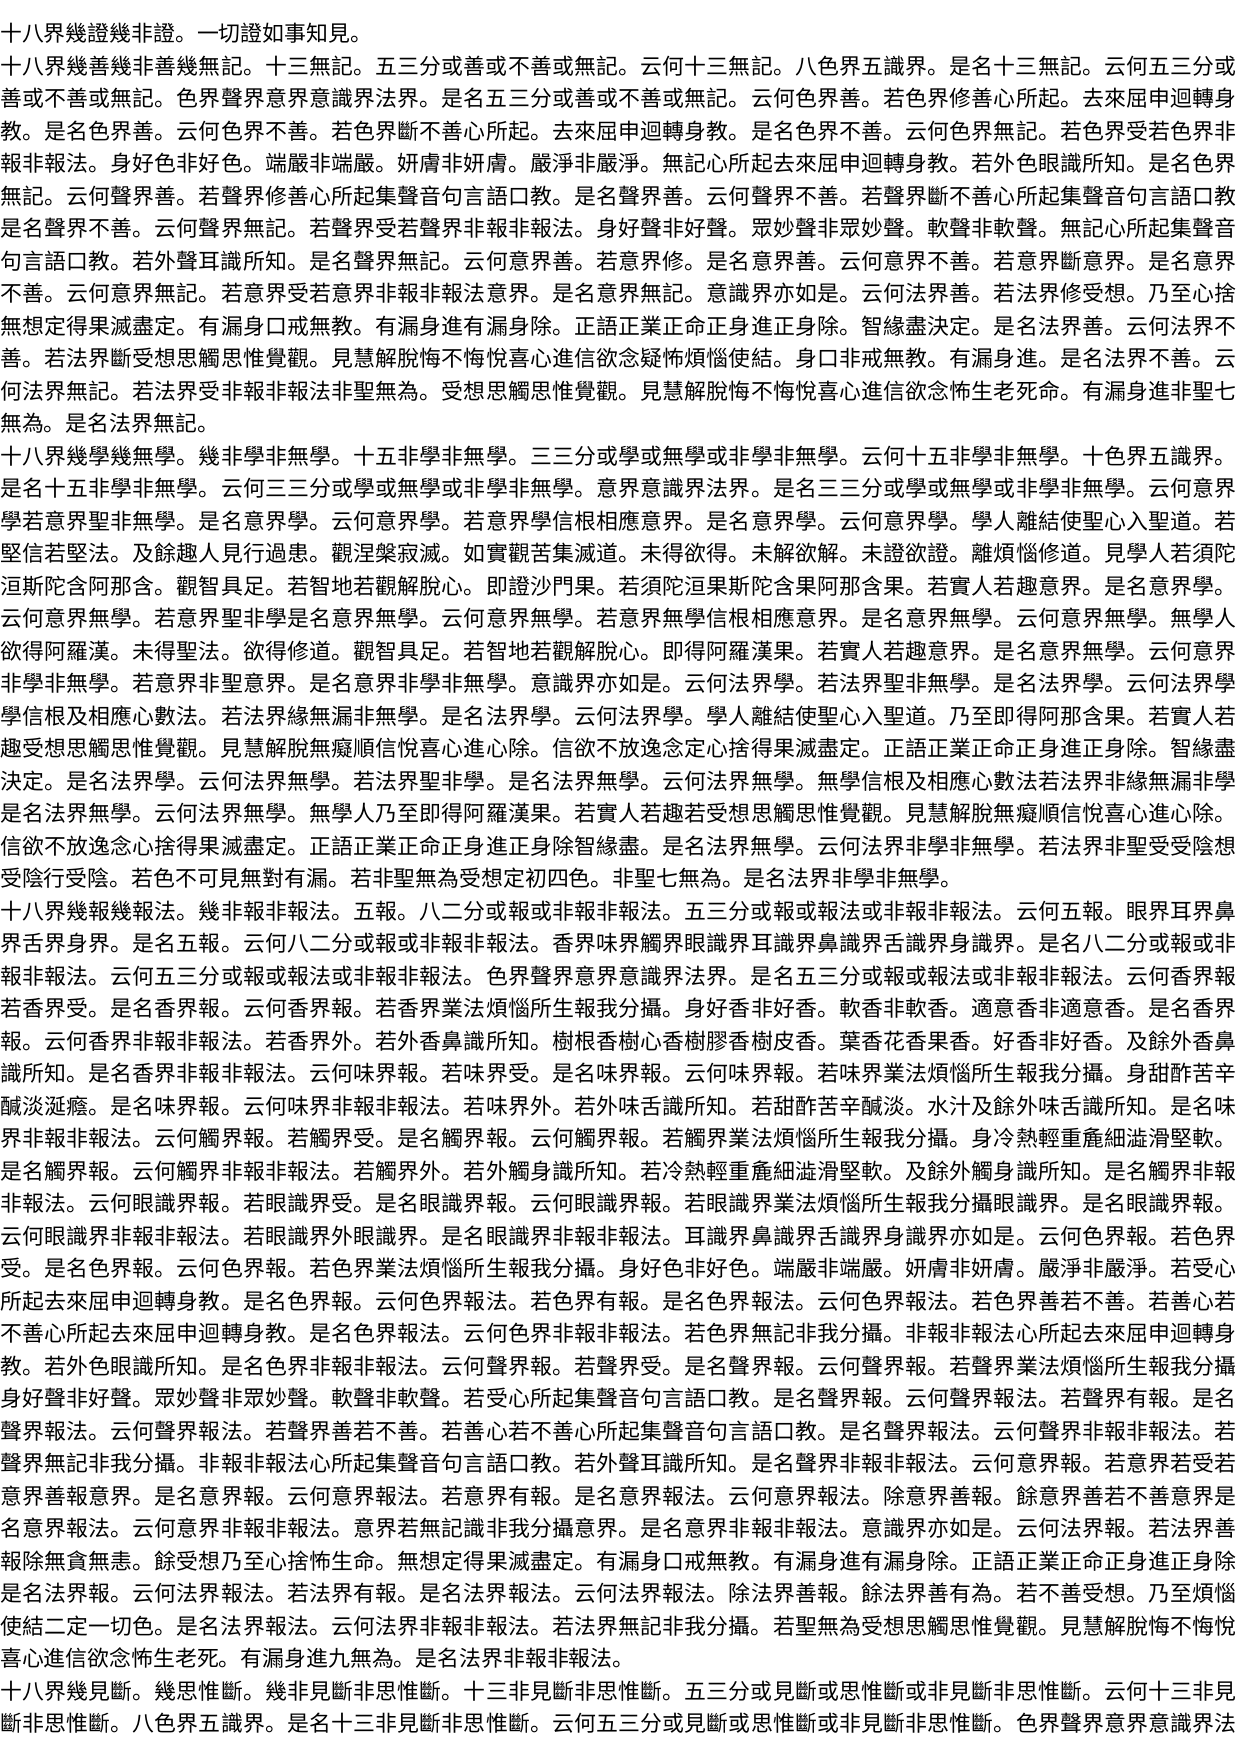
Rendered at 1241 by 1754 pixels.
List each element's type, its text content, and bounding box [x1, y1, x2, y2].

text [0, 1673, 1240, 1738]
text 十八界幾學幾無學。幾非學非無學。十五非學非無學。三三分或學或無學或非學非無學。云何十五非學非無學。十色界五識界。是名十五非學非無學。云何三三分或學或無學或非學非無學。意界意識界法界。是名三三分或學或無學或非學非無學。云何意界學若意界聖非無學。是名意界學。云何意界學。若意界學信根相應意界。是名意界學。云何意界學。學人離結使聖心入聖道。若堅信若堅法。及餘趣人見行過患。觀涅槃寂滅。如實觀苦集滅道。未得欲得。未解欲解。未證欲證。離煩惱修道。見學人若須陀洹斯陀含阿那含。觀智具足。若智地若觀解脫心。即證沙門果。若須陀洹果斯陀含果阿那含果。若實人若趣意界。是名意界學。云何意界無學。若意界聖非學是名意界無學。云何意界無學。若意界無學信根相應意界。是名意界無學。云何意界無學。無學人欲得阿羅漢。未得聖法。欲得修道。觀智具足。若智地若觀解脫心。即得阿羅漢果。若實人若趣意界。是名意界無學。云何意界非學非無學。若意界非聖意界。是名意界非學非無學。意識界亦如是。云何法界學。若法界聖非無學。是名法界學。云何法界學。學信根及相應心數法。若法界緣無漏非無學。是名法界學。云何法界學。學人離結使聖心入聖道。乃至即得阿那含果。若實人若趣受想思觸思惟覺觀。見慧解脫無癡順信悅喜心進心除。信欲不放逸念定心捨得果滅盡定。正語正業正命正身進正身除。智緣盡決定。是名法界學。云何法界無學。若法界聖非學。是名法界無學。云何法界無學。無學信根及相應心數法若法界非緣無漏非學。是名法界無學。云何法界無學。無學人乃至即得阿羅漢果。若實人若趣若受想思觸思惟覺觀。見慧解脫無癡順信悅喜心進心除。信欲不放逸念心捨得果滅盡定。正語正業正命正身進正身除智緣盡。是名法界無學。云何法界非學非無學。若法界非聖受受陰想受陰行受陰。若色不可見無對有漏。若非聖無為受想定初四色。非聖七無為。是名法界非學非無學。 [0, 438, 1240, 893]
text 十八界幾善幾非善幾無記。十三無記。五三分或善或不善或無記。云何十三無記。八色界五識界。是名十三無記。云何五三分或善或不善或無記。色界聲界意界意識界法界。是名五三分或善或不善或無記。云何色界善。若色界修善心所起。去來屈申迴轉身教。是名色界善。云何色界不善。若色界斷不善心所起。去來屈申迴轉身教。是名色界不善。云何色界無記。若色界受若色界非報非報法。身好色非好色。端嚴非端嚴。妍膚非妍膚。嚴淨非嚴淨。無記心所起去來屈申迴轉身教。若外色眼識所知。是名色界無記。云何聲界善。若聲界修善心所起集聲音句言語口教。是名聲界善。云何聲界不善。若聲界斷不善心所起集聲音句言語口教。是名聲界不善。云何聲界無記。若聲界受若聲界非報非報法。身好聲非好聲。眾妙聲非眾妙聲。軟聲非軟聲。無記心所起集聲音句言語口教。若外聲耳識所知。是名聲界無記。云何意界善。若意界修。是名意界善。云何意界不善。若意界斷意界。是名意界不善。云何意界無記。若意界受若意界非報非報法意界。是名意界無記。意識界亦如是。云何法界善。若法界修受想。乃至心捨無想定得果滅盡定。有漏身口戒無教。有漏身進有漏身除。正語正業正命正身進正身除。智緣盡決定。是名法界善。云何法界不善。若法界斷受想思觸思惟覺觀。見慧解脫悔不悔悅喜心進信欲念疑怖煩惱使結。身口非戒無教。有漏身進。是名法界不善。云何法界無記。若法界受非報非報法非聖無為。受想思觸思惟覺觀。見慧解脫悔不悔悅喜心進信欲念怖生老死命。有漏身進非聖七無為。是名法界無記。 [0, 48, 1240, 438]
text 十八界幾證幾非證。一切證如事知見。 [0, 16, 1240, 48]
text 十八界幾報幾報法。幾非報非報法。五報。八二分或報或非報非報法。五三分或報或報法或非報非報法。云何五報。眼界耳界鼻界舌界身界。是名五報。云何八二分或報或非報非報法。香界味界觸界眼識界耳識界鼻識界舌識界身識界。是名八二分或報或非報非報法。云何五三分或報或報法或非報非報法。色界聲界意界意識界法界。是名五三分或報或報法或非報非報法。云何香界報。若香界受。是名香界報。云何香界報。若香界業法煩惱所生報我分攝。身好香非好香。軟香非軟香。適意香非適意香。是名香界報。云何香界非報非報法。若香界外。若外香鼻識所知。樹根香樹心香樹膠香樹皮香。葉香花香果香。好香非好香。及餘外香鼻識所知。是名香界非報非報法。云何味界報。若味界受。是名味界報。云何味界報。若味界業法煩惱所生報我分攝。身甜酢苦辛醎淡涎癊。是名味界報。云何味界非報非報法。若味界外。若外味舌識所知。若甜酢苦辛醎淡。水汁及餘外味舌識所知。是名味界非報非報法。云何觸界報。若觸界受。是名觸界報。云何觸界報。若觸界業法煩惱所生報我分攝。身冷熱輕重麁細澁滑堅軟。是名觸界報。云何觸界非報非報法。若觸界外。若外觸身識所知。若冷熱輕重麁細澁滑堅軟。及餘外觸身識所知。是名觸界非報非報法。云何眼識界報。若眼識界受。是名眼識界報。云何眼識界報。若眼識界業法煩惱所生報我分攝眼識界。是名眼識界報。云何眼識界非報非報法。若眼識界外眼識界。是名眼識界非報非報法。耳識界鼻識界舌識界身識界亦如是。云何色界報。若色界受。是名色界報。云何色界報。若色界業法煩惱所生報我分攝。身好色非好色。端嚴非端嚴。妍膚非妍膚。嚴淨非嚴淨。若受心所起去來屈申迴轉身教。是名色界報。云何色界報法。若色界有報。是名色界報法。云何色界報法。若色界善若不善。若善心若不善心所起去來屈申迴轉身教。是名色界報法。云何色界非報非報法。若色界無記非我分攝。非報非報法心所起去來屈申迴轉身教。若外色眼識所知。是名色界非報非報法。云何聲界報。若聲界受。是名聲界報。云何聲界報。若聲界業法煩惱所生報我分攝。身好聲非好聲。眾妙聲非眾妙聲。軟聲非軟聲。若受心所起集聲音句言語口教。是名聲界報。云何聲界報法。若聲界有報。是名聲界報法。云何聲界報法。若聲界善若不善。若善心若不善心所起集聲音句言語口教。是名聲界報法。云何聲界非報非報法。若聲界無記非我分攝。非報非報法心所起集聲音句言語口教。若外聲耳識所知。是名聲界非報非報法。云何意界報。若意界若受若意界善報意界。是名意界報。云何意界報法。若意界有報。是名意界報法。云何意界報法。除意界善報。餘意界善若不善意界是名意界報法。云何意界非報非報法。意界若無記識非我分攝意界。是名意界非報非報法。意識界亦如是。云何法界報。若法界善報除無貪無恚。餘受想乃至心捨怖生命。無想定得果滅盡定。有漏身口戒無教。有漏身進有漏身除。正語正業正命正身進正身除。是名法界報。云何法界報法。若法界有報。是名法界報法。云何法界報法。除法界善報。餘法界善有為。若不善受想。乃至煩惱使結二定一切色。是名法界報法。云何法界非報非報法。若法界無記非我分攝。若聖無為受想思觸思惟覺觀。見慧解脫悔不悔悅喜心進信欲念怖生老死。有漏身進九無為。是名法界非報非報法。 [0, 893, 1240, 1673]
